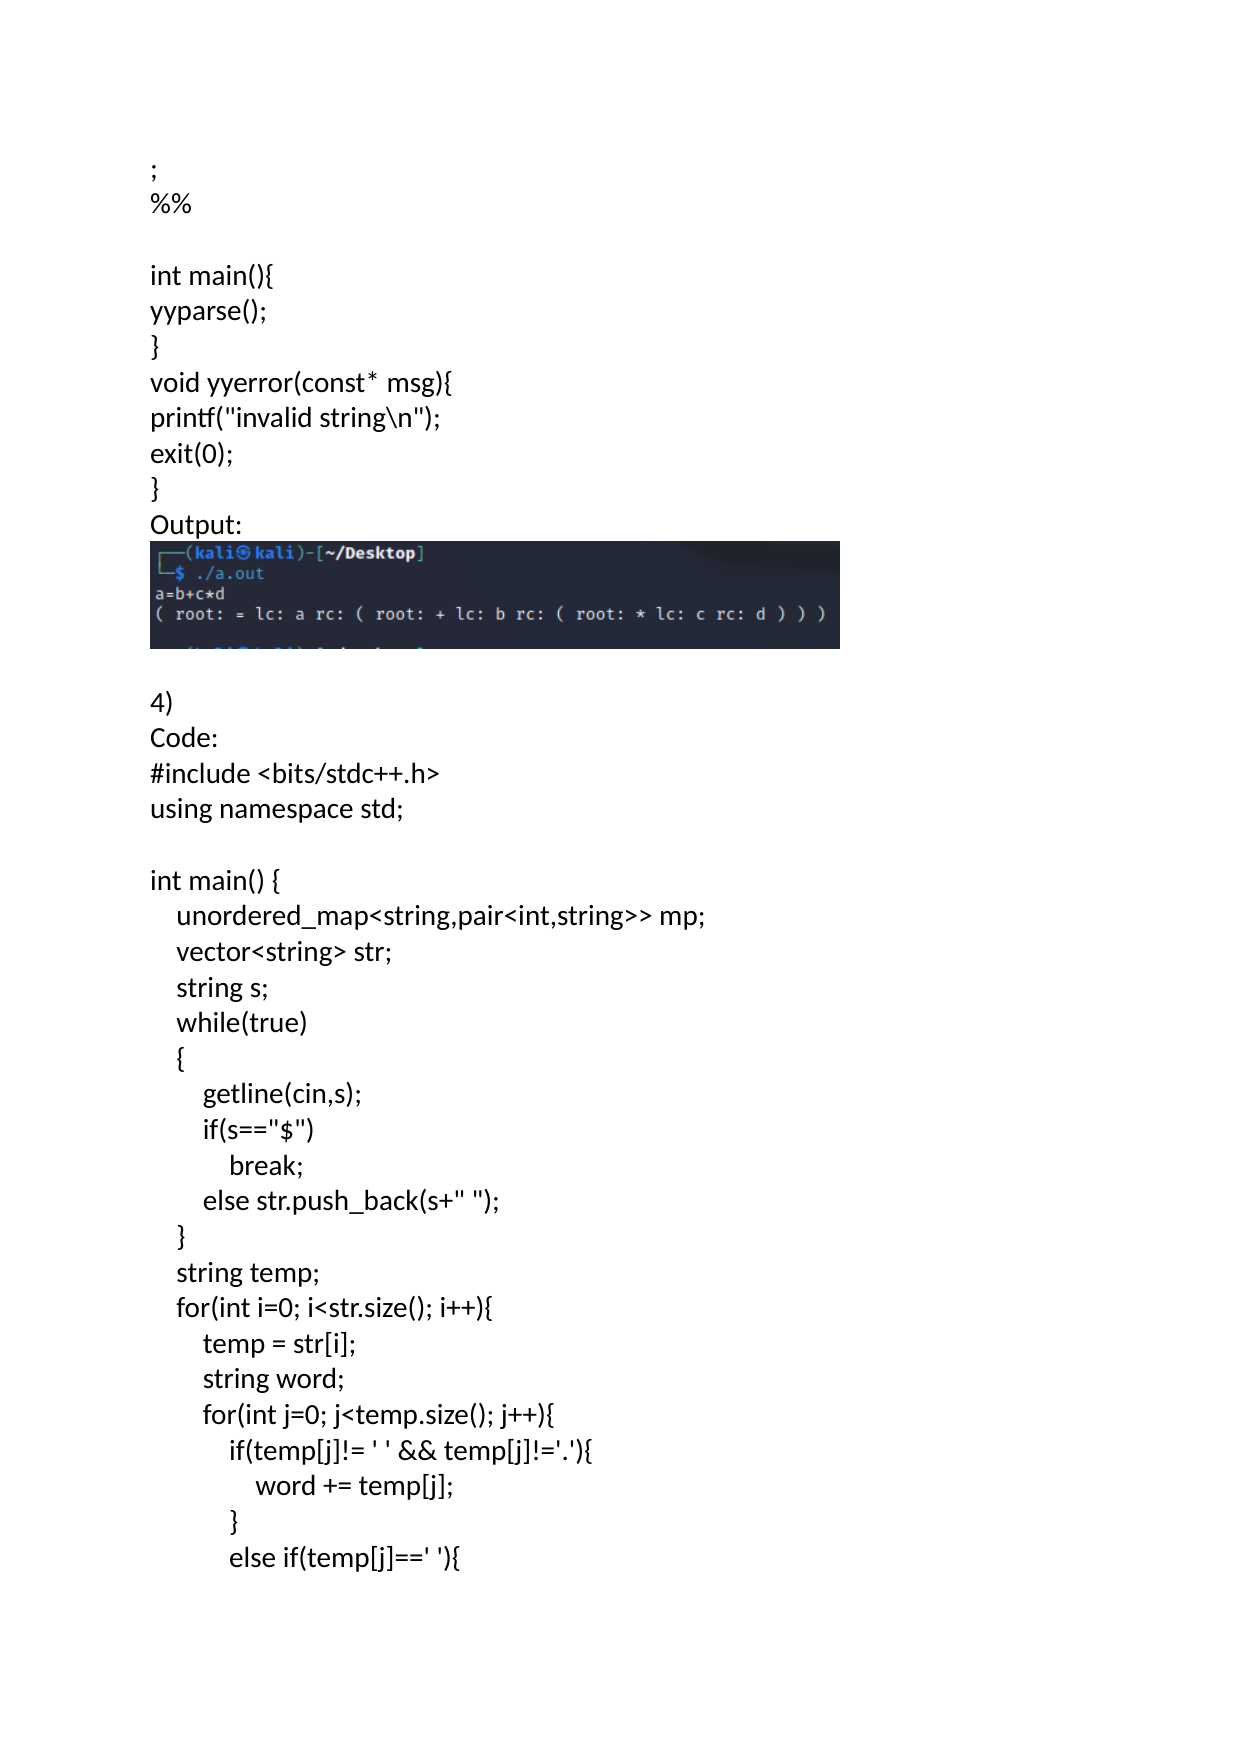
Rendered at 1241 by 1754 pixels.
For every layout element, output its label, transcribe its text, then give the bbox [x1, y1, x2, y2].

text for(int j=0; j<temp.size(); j++){ [150, 1396, 1090, 1432]
text ; [150, 150, 1090, 186]
text vector<string> str; [150, 933, 1090, 969]
text using namespace std; [150, 791, 1090, 826]
text break; [150, 1147, 1090, 1182]
text void yyerror(const* msg){ [150, 364, 1090, 399]
text exit(0); [150, 435, 1090, 471]
text getline(cin,s); [150, 1076, 1090, 1111]
text Code: [150, 719, 1090, 755]
text Output: [150, 506, 1090, 542]
text } [150, 1503, 1090, 1539]
text if(temp[j]!= ' ' && temp[j]!='.'){ [150, 1432, 1090, 1467]
text int main() { [150, 862, 1090, 897]
text #include <bits/stdc++.h> [150, 755, 1090, 791]
text { [150, 1040, 1090, 1076]
text word += temp[j]; [150, 1467, 1090, 1503]
text unordered_map<string,pair<int,string>> mp; [150, 897, 1090, 933]
text if(s=="$") [150, 1111, 1090, 1147]
text } [150, 471, 1090, 506]
text 4) [150, 684, 1090, 719]
text else str.push_back(s+" "); [150, 1182, 1090, 1218]
text for(int i=0; i<str.size(); i++){ [150, 1289, 1090, 1325]
text string s; [150, 969, 1090, 1004]
picture [150, 541, 840, 649]
text } [150, 1218, 1090, 1254]
text string word; [150, 1361, 1090, 1396]
text printf("invalid string\n"); [150, 399, 1090, 435]
text string temp; [150, 1254, 1090, 1289]
text else if(temp[j]==' '){ [150, 1539, 1090, 1574]
text } [150, 328, 1090, 364]
text temp = str[i]; [150, 1325, 1090, 1361]
text while(true) [150, 1004, 1090, 1040]
text int main(){ [150, 257, 1090, 292]
text yyparse(); [150, 292, 1090, 328]
text %% [150, 186, 1090, 221]
